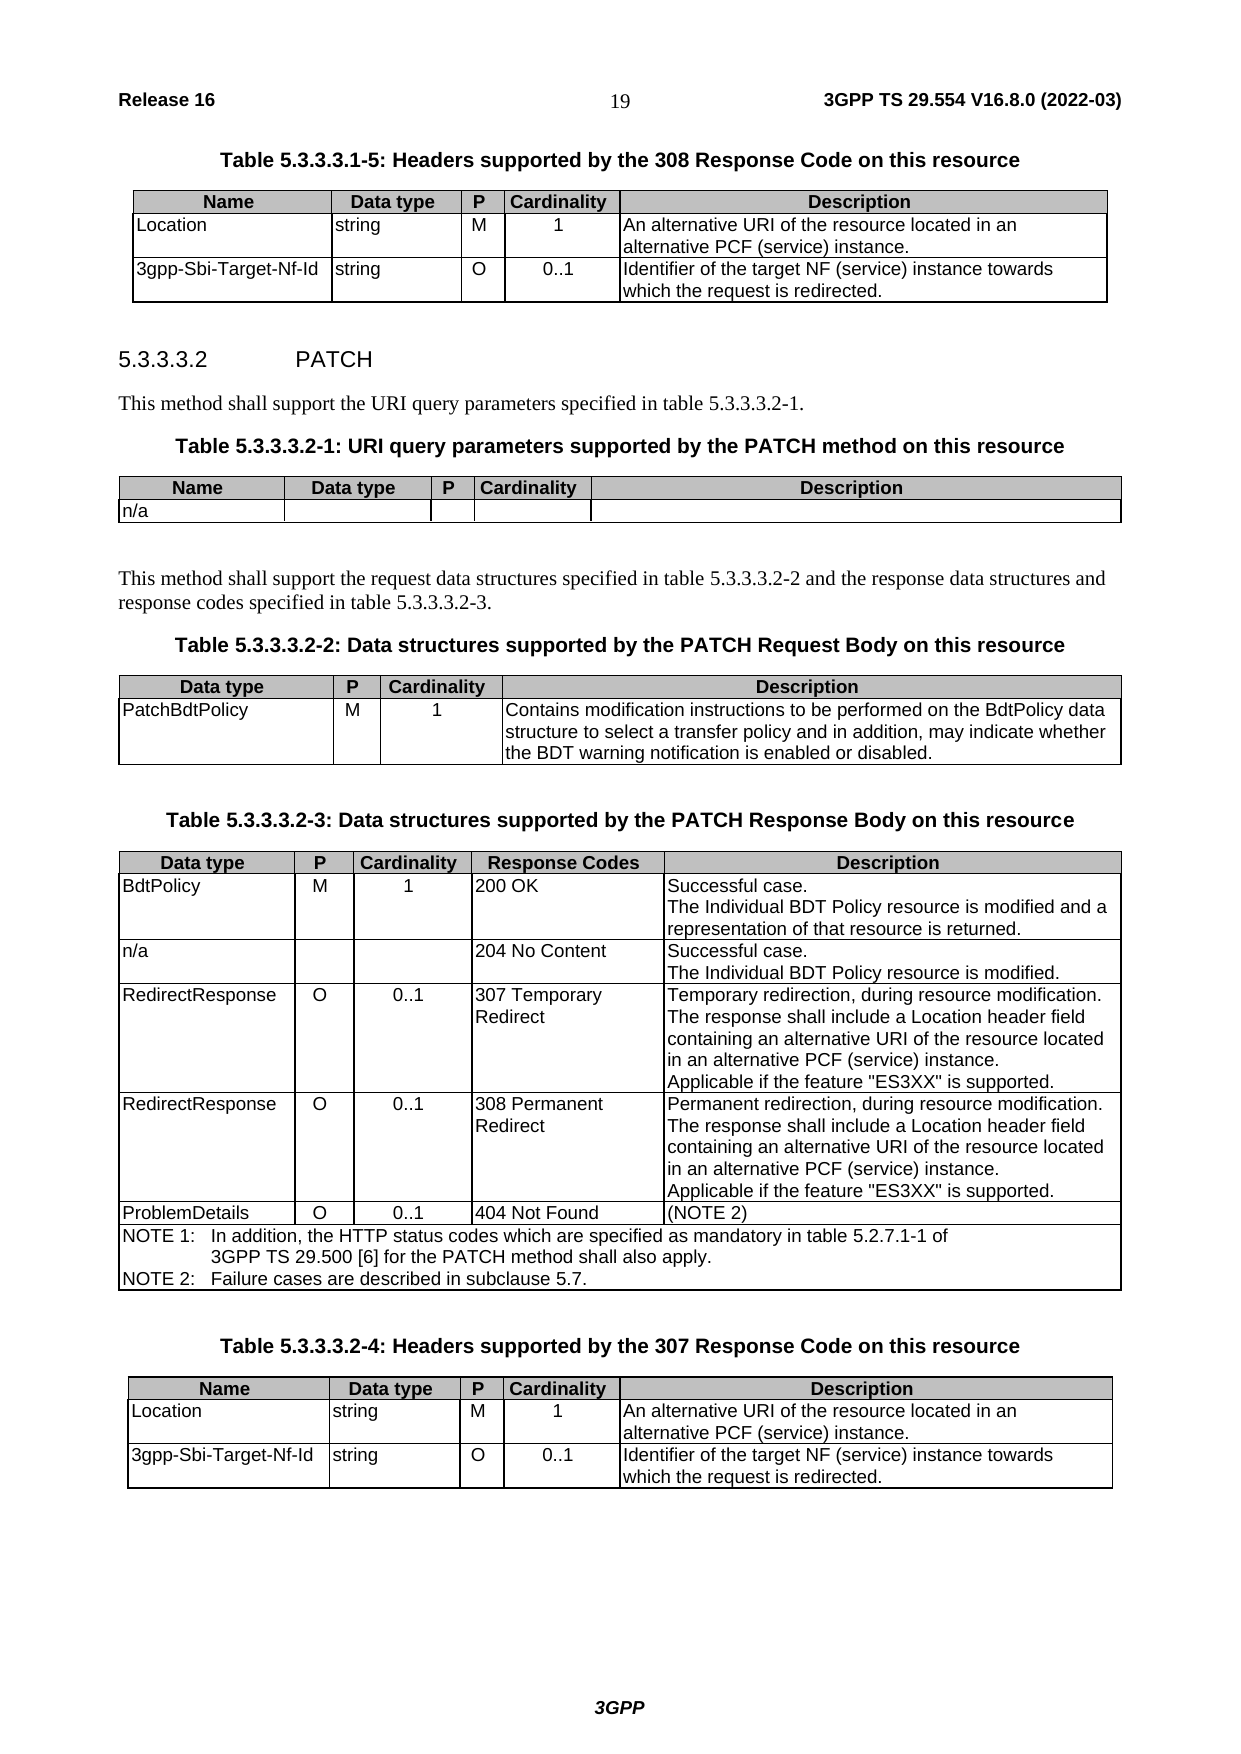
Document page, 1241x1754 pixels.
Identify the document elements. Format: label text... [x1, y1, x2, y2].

table_header P [334, 676, 380, 698]
text Table 5.3.3.3.2-1: URI query parameters supported by the PATCH method on this resource [118, 433, 1122, 457]
table_header Data type [332, 191, 461, 213]
table_header Cardinality [475, 477, 591, 499]
table_cell M [461, 1400, 503, 1443]
table_cell n/a [120, 500, 284, 521]
table_cell [432, 500, 474, 521]
text Table 5.3.3.3.2-2: Data structures supported by the PATCH Request Body on this resource [118, 633, 1122, 657]
table_header Cardinality [504, 1378, 619, 1399]
table_cell 1 [355, 874, 471, 939]
table_cell RedirectResponse [120, 1093, 294, 1201]
table_cell Permanent redirection, during resource modification. The response shall include a Location header field containing an alternative URI of the resource located in an alternative PCF (service) instance. Applicable if the feature "ES3XX" is supported. [665, 1093, 1120, 1201]
table_cell (NOTE 2) [665, 1202, 1120, 1223]
table_header Data type [285, 477, 431, 499]
table_cell Identifier of the target NF (service) instance towards which the request is redirected. [621, 258, 1106, 301]
table_header Name [134, 191, 331, 213]
table_cell 404 Not Found [473, 1202, 663, 1223]
table_cell 0..1 [505, 1444, 619, 1487]
table_cell O [461, 1444, 503, 1487]
table_cell NOTE 1: In addition, the HTTP status codes which are specified as mandatory in table 5.2.7.1-1 of 3GPP TS 29.500 [6] for the PATCH method shall also apply. NOTE 2: Failure cases are described in subclause 5.7. [120, 1225, 1120, 1289]
table_cell string [330, 1444, 459, 1487]
table_cell 308 Permanent Redirect [473, 1093, 663, 1201]
table_cell 307 Temporary Redirect [473, 984, 663, 1092]
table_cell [621, 1400, 1112, 1443]
table_cell [296, 940, 353, 983]
table_cell O [296, 1202, 353, 1223]
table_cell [621, 214, 1106, 257]
table_header Cardinality [505, 191, 619, 213]
table_cell 3gpp-Sbi-Target-Nf-Id [134, 258, 331, 301]
table_header Cardinality [381, 676, 502, 698]
table_cell 204 No Content [473, 940, 663, 983]
table_header Response Codes [472, 852, 664, 873]
table_cell O [296, 1093, 353, 1201]
table_cell n/a [120, 940, 294, 983]
table_cell [592, 500, 1120, 521]
table_cell 1 [505, 1400, 619, 1443]
table_cell Successful case. The Individual BDT Policy resource is modified. [665, 940, 1120, 983]
text This method shall support the request data structures specified in table 5.3.3.3.2-2 and the response data structures and response codes specified in table 5.3.3.3.2-3. [118, 566, 1122, 614]
table_cell 0..1 [355, 1202, 471, 1223]
table_header Description [665, 852, 1121, 873]
table_cell 0..1 [506, 258, 619, 301]
table_cell O [462, 258, 504, 301]
table_cell 0..1 [355, 1093, 471, 1201]
table_cell M [334, 699, 380, 764]
table_cell [475, 500, 590, 521]
table_cell string [330, 1400, 459, 1443]
table_header Data type [330, 1378, 460, 1399]
table_header Name [129, 1378, 329, 1399]
table_cell Temporary redirection, during resource modification. The response shall include a Location header field containing an alternative URI of the resource located in an alternative PCF (service) instance. Applicable if the feature "ES3XX" is supported. [665, 984, 1120, 1092]
table_header Description [621, 1378, 1112, 1399]
table_cell Successful case. The Individual BDT Policy resource is modified and a representation of that resource is returned. [665, 874, 1120, 939]
table_header Description [503, 676, 1121, 698]
table_cell Identifier of the target NF (service) instance towards which the request is redirected. [621, 1444, 1112, 1487]
table_cell [355, 940, 471, 983]
table_cell [285, 500, 430, 521]
text Table 5.3.3.3.2-3: Data structures supported by the PATCH Response Body on this resource [118, 808, 1122, 832]
table_cell ProblemDetails [120, 1202, 294, 1223]
table_cell Location [134, 214, 331, 257]
table_header P [432, 477, 474, 499]
table_cell 1 [381, 699, 502, 764]
table_cell 3gpp-Sbi-Target-Nf-Id [129, 1444, 329, 1487]
table_cell 200 OK [473, 874, 663, 939]
table_header P [462, 191, 504, 213]
table_header Cardinality [354, 852, 471, 873]
table_header P [295, 852, 353, 873]
table_cell PatchBdtPolicy [120, 699, 333, 764]
table_header Description [621, 191, 1107, 213]
table_cell 1 [506, 214, 619, 257]
table_header Name [120, 477, 284, 499]
text Table 5.3.3.3.1-5: Headers supported by the 308 Response Code on this resource [118, 147, 1122, 171]
table_header Data type [120, 676, 333, 698]
subtitle 5.3.3.3.2 PATCH [118, 346, 1122, 372]
text This method shall support the URI query parameters specified in table 5.3.3.3.2-1. [118, 391, 1122, 415]
table_cell string [333, 214, 461, 257]
text Table 5.3.3.3.2-4: Headers supported by the 307 Response Code on this resource [118, 1334, 1122, 1358]
table_header P [461, 1378, 503, 1399]
table_header Description [592, 477, 1121, 499]
table_cell O [296, 984, 353, 1092]
table_cell BdtPolicy [120, 874, 294, 939]
table_cell Contains modification instructions to be performed on the BdtPolicy data structure to select a transfer policy and in addition, may indicate whether the BDT warning notification is enabled or disabled. [503, 699, 1120, 764]
table_cell M [462, 214, 504, 257]
table_cell Location [129, 1400, 329, 1443]
table_cell M [296, 874, 353, 939]
table_cell string [333, 258, 461, 301]
table_cell 0..1 [355, 984, 471, 1092]
table_cell RedirectResponse [120, 984, 294, 1092]
table_header Data type [120, 852, 294, 873]
